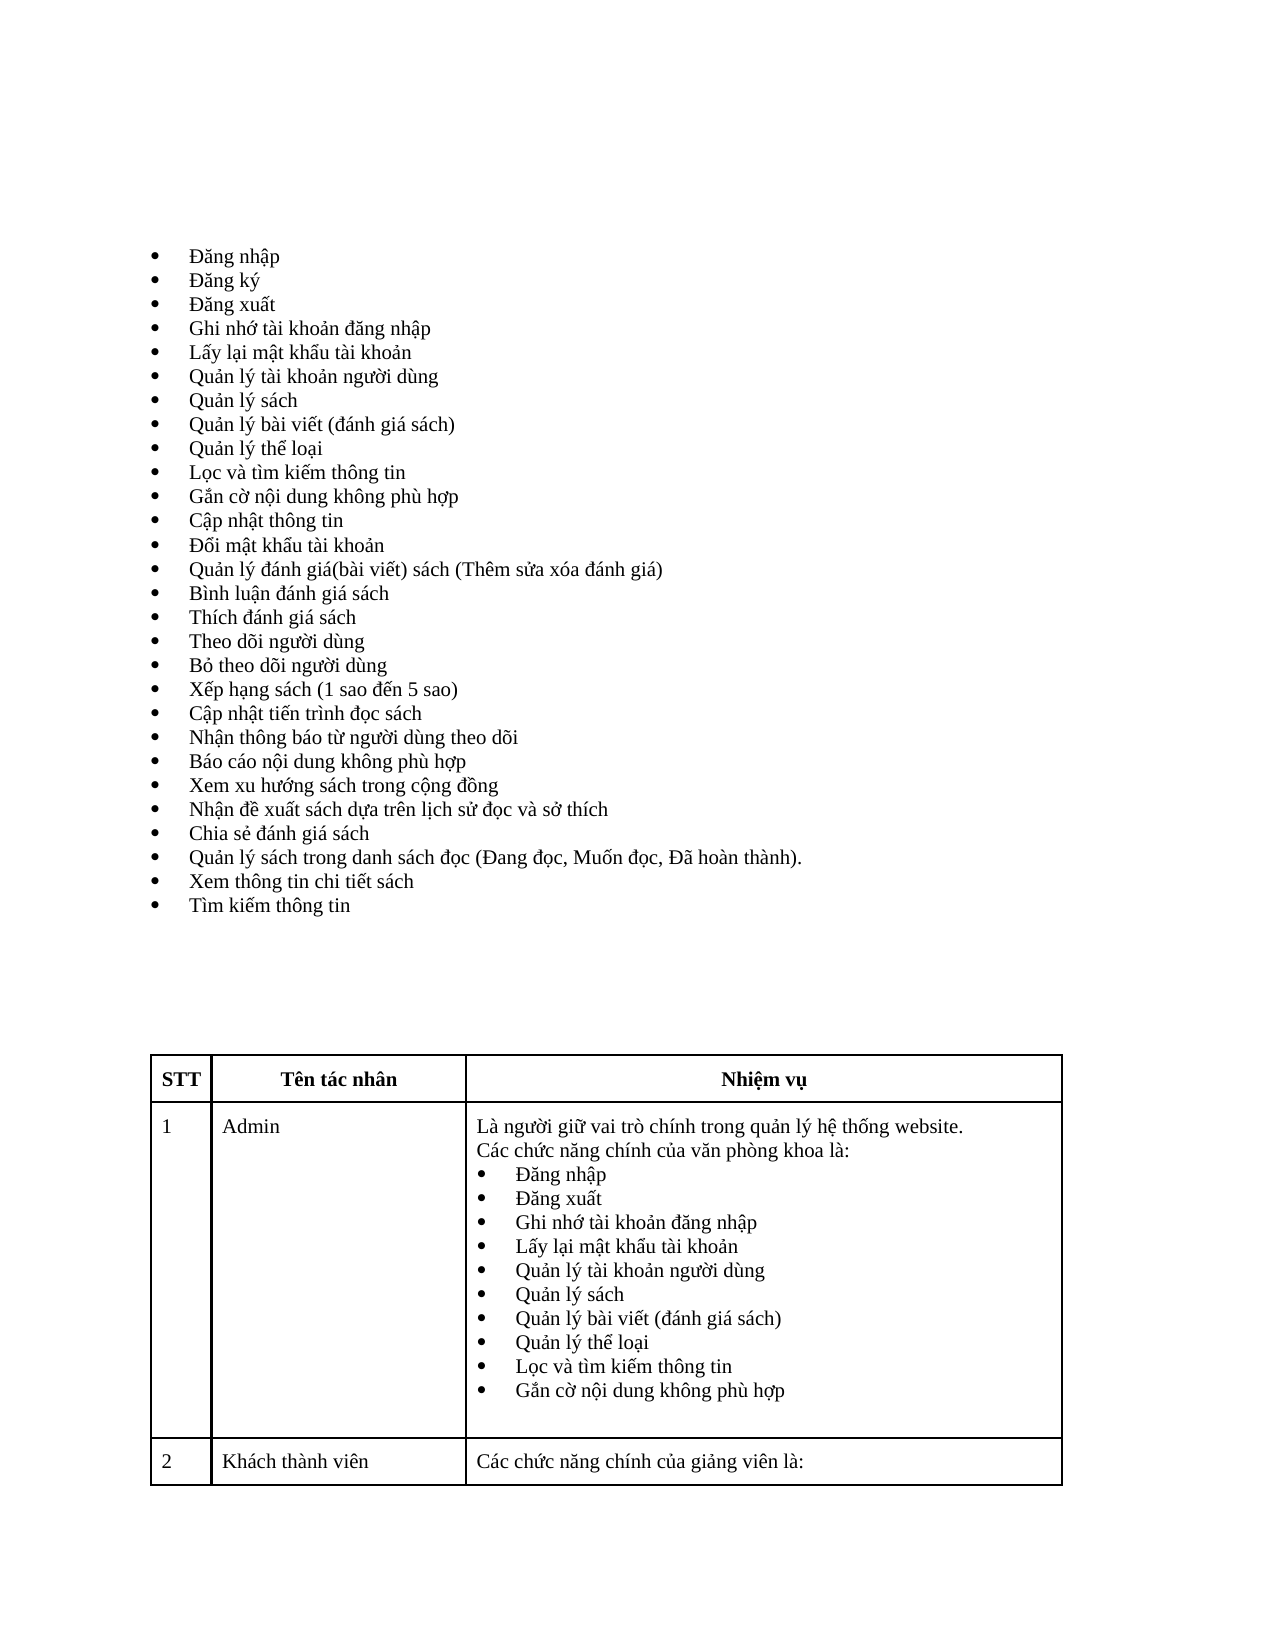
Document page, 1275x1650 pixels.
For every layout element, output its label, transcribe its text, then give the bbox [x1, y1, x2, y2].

list Quản lý sách [151, 388, 1125, 412]
list Nhận đề xuất sách dựa trên lịch sử đọc và sở thích [151, 797, 1125, 821]
list Tìm kiếm thông tin [151, 893, 1125, 917]
list Bỏ theo dõi người dùng [151, 653, 1125, 677]
list Theo dõi người dùng [151, 629, 1125, 653]
list Quản lý tài khoản người dùng [151, 364, 1125, 388]
list Quản lý thể loại [151, 436, 1125, 460]
table_cell Admin [213, 1103, 465, 1437]
list Đổi mật khẩu tài khoản [151, 532, 1125, 557]
list Xếp hạng sách (1 sao đến 5 sao) [151, 677, 1125, 701]
table_header Tên tác nhân [213, 1056, 465, 1101]
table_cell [467, 1439, 1061, 1484]
list Quản lý đánh giá(bài viết) sách (Thêm sửa xóa đánh giá) [151, 557, 1125, 581]
list Lọc và tìm kiếm thông tin [151, 460, 1125, 484]
list Xem thông tin chi tiết sách [151, 869, 1125, 893]
table_header STT [152, 1056, 210, 1101]
list Quản lý sách trong danh sách đọc (Đang đọc, Muốn đọc, Đã hoàn thành). [151, 845, 1125, 869]
table_header Nhiệm vụ [467, 1056, 1061, 1101]
list Đăng xuất [151, 292, 1125, 316]
table_cell 2 [152, 1439, 210, 1484]
list Chia sẻ đánh giá sách [151, 821, 1125, 845]
list Ghi nhớ tài khoản đăng nhập [151, 316, 1125, 340]
list Lấy lại mật khẩu tài khoản [151, 340, 1125, 364]
list Thích đánh giá sách [151, 605, 1125, 629]
list Bình luận đánh giá sách [151, 581, 1125, 605]
table_cell Khách thành viên [213, 1439, 465, 1484]
list Gắn cờ nội dung không phù hợp [151, 484, 1125, 508]
list Đăng nhập [151, 244, 1125, 268]
list Xem xu hướng sách trong cộng đồng [151, 773, 1125, 797]
list Cập nhật tiến trình đọc sách [151, 701, 1125, 725]
table_cell Là người giữ vai trò chính trong quản lý hệ thống website. Các chức năng chính của văn phòng khoa là: Đăng nhập Đăng xuất Ghi nhớ tài khoản đăng nhập Lấy lại mật khẩu tài khoản Quản lý tài khoản người dùng Quản lý sách Quản lý bài viết (đánh giá sách) Quản lý thể loại Lọc và tìm kiếm thông tin Gắn cờ nội dung không phù hợp [467, 1103, 1061, 1437]
list Cập nhật thông tin [151, 508, 1125, 532]
table_cell 1 [152, 1103, 210, 1437]
list Đăng ký [151, 268, 1125, 292]
list Quản lý bài viết (đánh giá sách) [151, 412, 1125, 436]
list Nhận thông báo từ người dùng theo dõi [151, 725, 1125, 749]
list Báo cáo nội dung không phù hợp [151, 749, 1125, 773]
